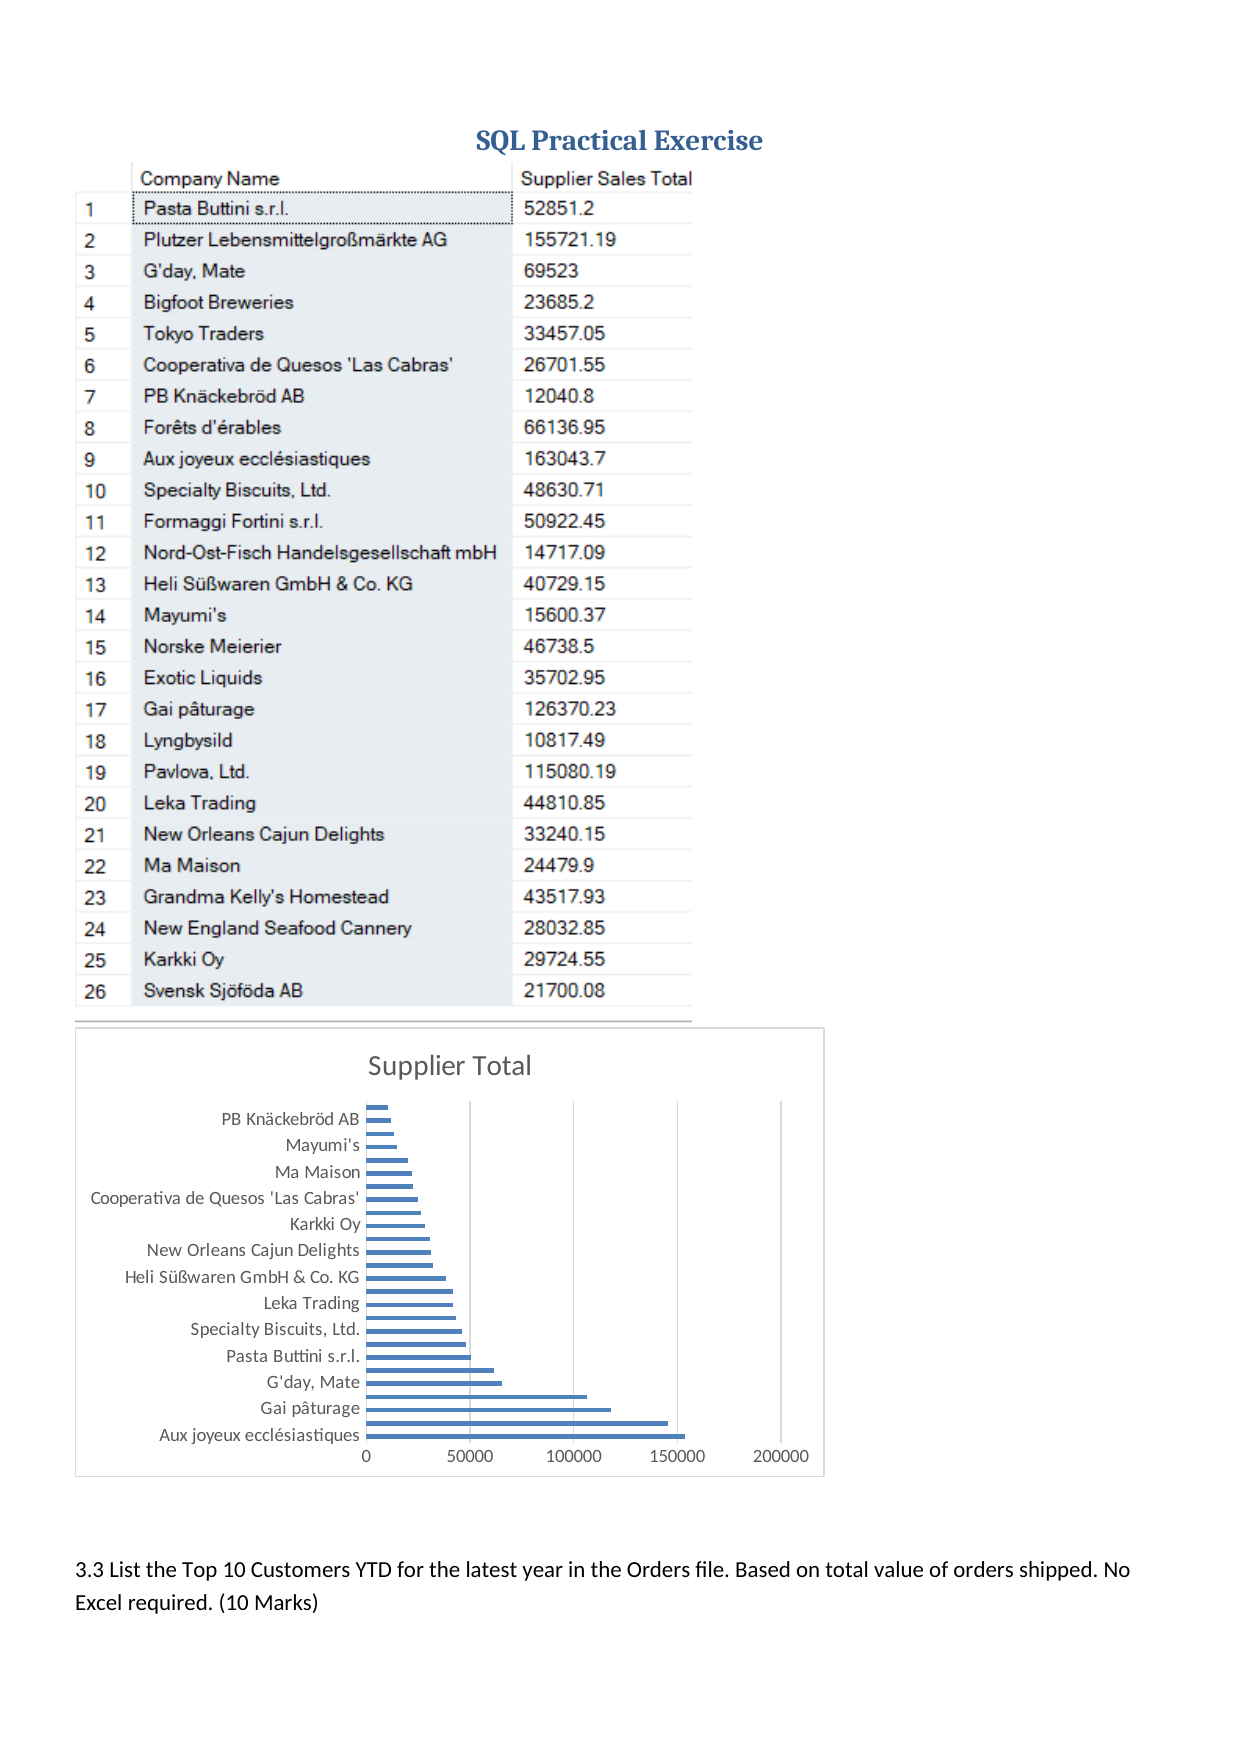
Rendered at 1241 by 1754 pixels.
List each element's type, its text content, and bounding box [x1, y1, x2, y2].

picture [75, 162, 693, 1024]
text 3.3 List the Top 10 Customers YTD for the latest year in the Orders file. Based on total value of orders shipped. No Excel required. (10 Marks) [75, 1555, 1165, 1616]
